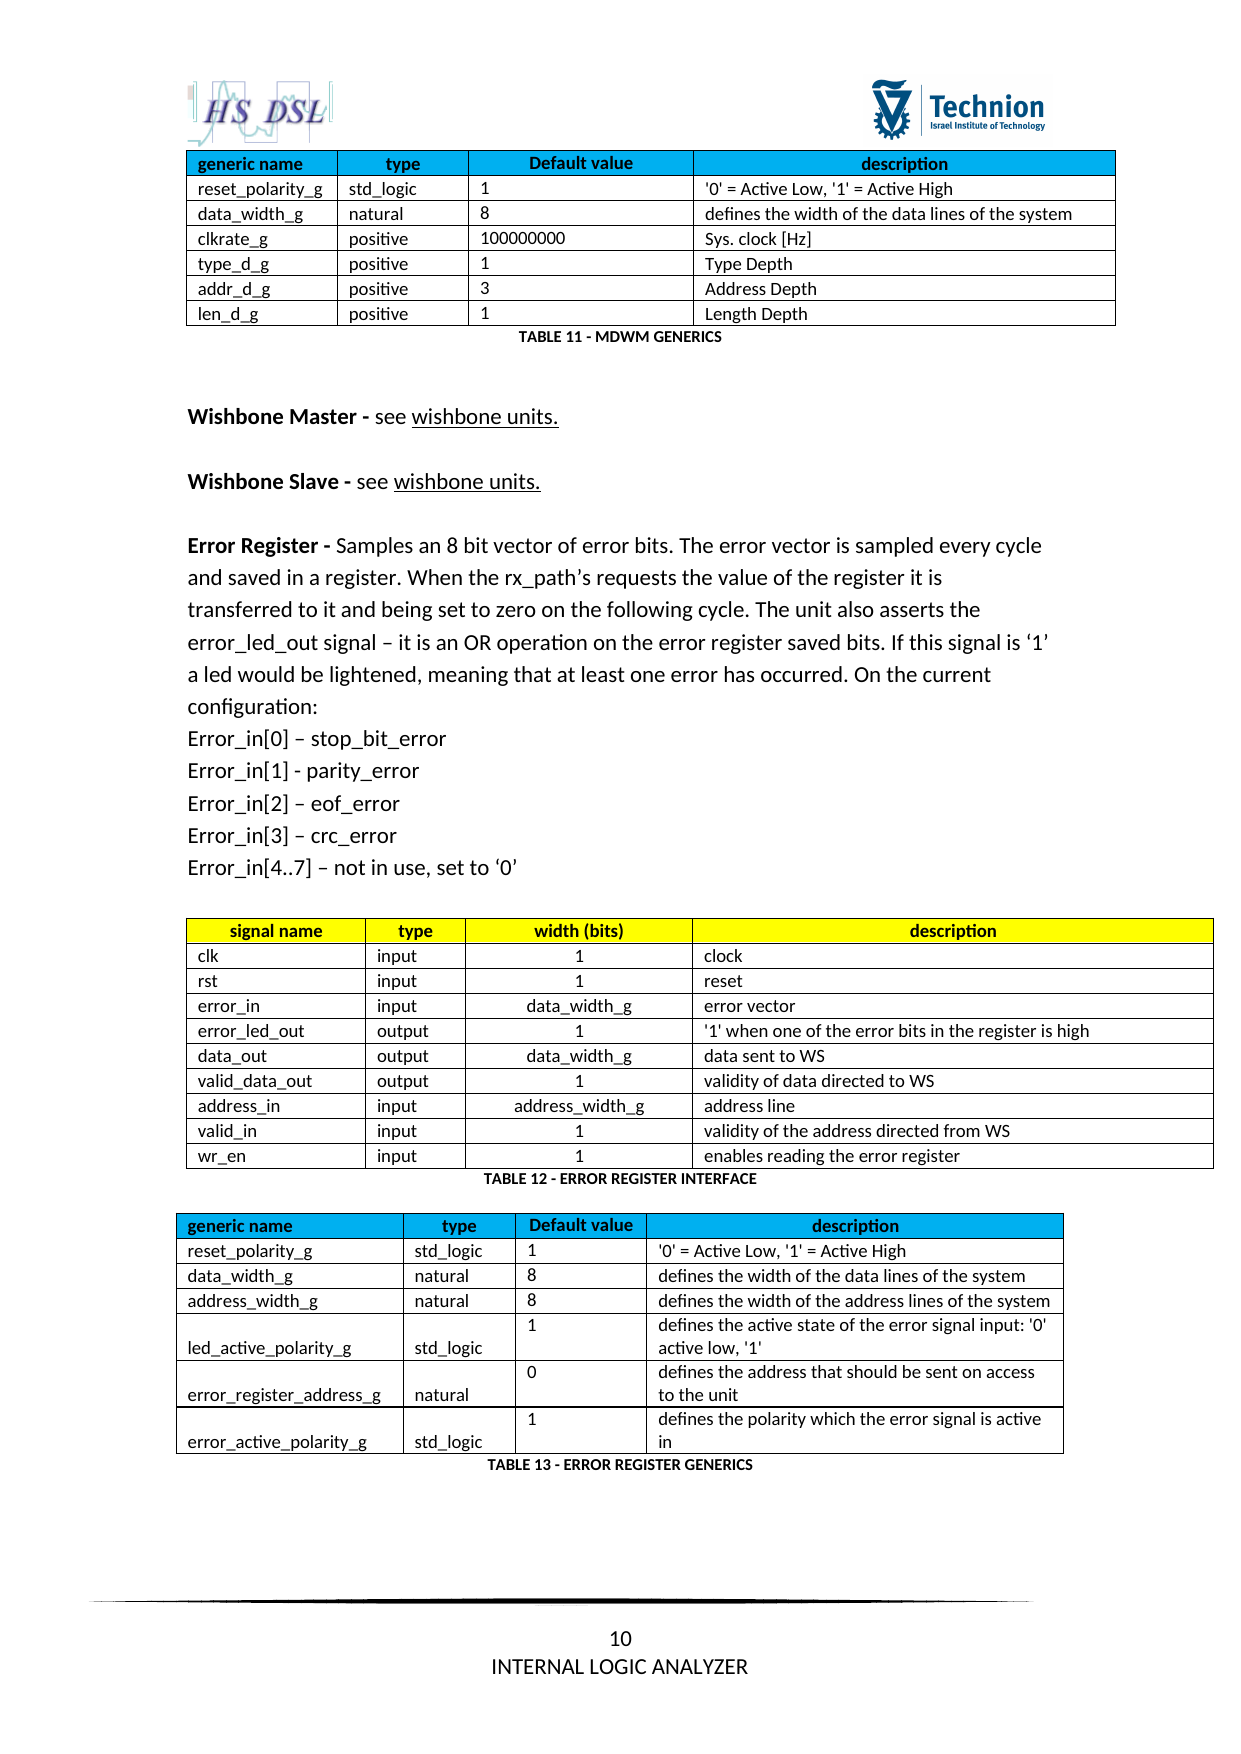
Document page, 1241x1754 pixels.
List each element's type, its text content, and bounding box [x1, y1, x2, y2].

table_header generic name [177, 1214, 403, 1238]
table_cell input [366, 1094, 465, 1117]
table_cell address_width_g [177, 1289, 403, 1313]
text Wishbone Slave - see wishbone units. [187, 467, 1053, 495]
table_header width (bits) [466, 919, 692, 942]
table_cell 1 [466, 944, 692, 967]
table_cell data_width_g [466, 1044, 692, 1067]
table_cell len_d_g [187, 301, 337, 325]
table_cell 0 [516, 1361, 646, 1406]
table_cell 8 [516, 1264, 646, 1288]
table_cell 1 [469, 301, 693, 325]
table_cell 3 [469, 276, 693, 300]
table_cell reset_polarity_g [187, 176, 337, 200]
table_cell natural [404, 1361, 515, 1406]
text Error Register - Samples an 8 bit vector of error bits. The error vector is sampled every cycle and saved in a register. When the rx_path’s requests the value of the register it is transferred to it and being set to zero on the following cycle. The unit also asserts the error_led_out signal – it is an OR operation on the error register saved bits. If this signal is ‘1’ a led would be lightened, meaning that at least one error has occurred. On the current configuration: [187, 531, 1053, 720]
table_cell positive [338, 251, 468, 275]
table_cell address_width_g [466, 1094, 692, 1117]
table_cell wr_en [187, 1144, 365, 1167]
table_cell 1 [466, 1119, 692, 1142]
table_cell '0' = Active Low, '1' = Active High [694, 176, 1115, 200]
table_cell address line [693, 1094, 1213, 1117]
table_cell 8 [516, 1289, 646, 1313]
table_cell data sent to WS [693, 1044, 1213, 1067]
table_cell '0' = Active Low, '1' = Active High [647, 1239, 1063, 1263]
table_cell std_logic [404, 1314, 515, 1359]
table_cell defines the width of the address lines of the system [647, 1289, 1063, 1313]
table_cell Type Depth [694, 251, 1115, 275]
table_cell error_in [187, 994, 365, 1017]
table_cell 1 [466, 1019, 692, 1042]
table_cell clk [187, 944, 365, 967]
table_cell error_active_polarity_g [177, 1408, 403, 1453]
table_cell 1 [466, 1069, 692, 1092]
table_cell valid_in [187, 1119, 365, 1142]
table_cell input [366, 994, 465, 1017]
table_header Default value [516, 1214, 646, 1238]
table_cell input [366, 1144, 465, 1167]
table_header description [647, 1214, 1063, 1238]
table_cell led_active_polarity_g [177, 1314, 403, 1359]
table_cell std_logic [404, 1408, 515, 1453]
table_cell validity of data directed to WS [693, 1069, 1213, 1092]
table_header generic name [187, 151, 337, 175]
table_cell Address Depth [694, 276, 1115, 300]
table_cell natural [404, 1264, 515, 1288]
table_cell positive [338, 226, 468, 250]
table_cell 1 [469, 251, 693, 275]
table_cell output [366, 1069, 465, 1092]
table_cell 1 [516, 1408, 646, 1453]
table_cell 1 [466, 969, 692, 992]
text Error_in[0] – stop_bit_error [187, 724, 1053, 752]
table_cell addr_d_g [187, 276, 337, 300]
table_cell output [366, 1019, 465, 1042]
table_cell input [366, 944, 465, 967]
table_cell positive [338, 276, 468, 300]
table_cell enables reading the error register [693, 1144, 1213, 1167]
table_cell error vector [693, 994, 1213, 1017]
table_header type [404, 1214, 515, 1238]
table_cell reset_polarity_g [177, 1239, 403, 1263]
table_cell output [366, 1044, 465, 1067]
table_cell Length Depth [694, 301, 1115, 325]
table_cell type_d_g [187, 251, 337, 275]
picture [88, 1597, 1034, 1606]
table_header Default value [469, 151, 693, 175]
table_cell error_led_out [187, 1019, 365, 1042]
picture [862, 74, 1053, 147]
table_header description [693, 919, 1213, 942]
table_cell 1 [466, 1144, 692, 1167]
text Error_in[3] – crc_error [187, 821, 1053, 849]
table_cell valid_data_out [187, 1069, 365, 1092]
table_cell data_width_g [466, 994, 692, 1017]
table_header description [694, 151, 1115, 175]
text Error_in[4..7] – not in use, set to ‘0’ [187, 853, 1053, 881]
table_cell error_register_address_g [177, 1361, 403, 1406]
table_cell defines the width of the data lines of the system [694, 201, 1115, 225]
table_cell 8 [469, 201, 693, 225]
text Wishbone Master - see wishbone units. [187, 402, 1053, 430]
table_cell input [366, 1119, 465, 1142]
table_cell 100000000 [469, 226, 693, 250]
table_cell clkrate_g [187, 226, 337, 250]
table_cell defines the active state of the error signal input: '0' active low, '1' [647, 1314, 1063, 1359]
table_cell 1 [516, 1314, 646, 1359]
table_cell defines the width of the data lines of the system [647, 1264, 1063, 1288]
picture [187, 73, 333, 147]
table_cell address_in [187, 1094, 365, 1117]
table_cell positive [338, 301, 468, 325]
table_cell rst [187, 969, 365, 992]
table_cell Sys. clock [Hz] [694, 226, 1115, 250]
table_cell data_out [187, 1044, 365, 1067]
table_cell natural [338, 201, 468, 225]
table_cell defines the polarity which the error signal is active in [647, 1408, 1063, 1453]
text Error_in[1] - parity_error [187, 756, 1053, 784]
table_header type [366, 919, 465, 942]
table_cell data_width_g [187, 201, 337, 225]
table_cell std_logic [338, 176, 468, 200]
table_cell data_width_g [177, 1264, 403, 1288]
table_header type [338, 151, 468, 175]
table_cell clock [693, 944, 1213, 967]
table_cell std_logic [404, 1239, 515, 1263]
table_cell validity of the address directed from WS [693, 1119, 1213, 1142]
table_cell 1 [469, 176, 693, 200]
table_cell '1' when one of the error bits in the register is high [693, 1019, 1213, 1042]
table_cell defines the address that should be sent on access to the unit [647, 1361, 1063, 1406]
table_cell reset [693, 969, 1213, 992]
table_cell 1 [516, 1239, 646, 1263]
table_header signal name [187, 919, 365, 942]
text Error_in[2] – eof_error [187, 789, 1053, 817]
table_cell input [366, 969, 465, 992]
table_cell natural [404, 1289, 515, 1313]
